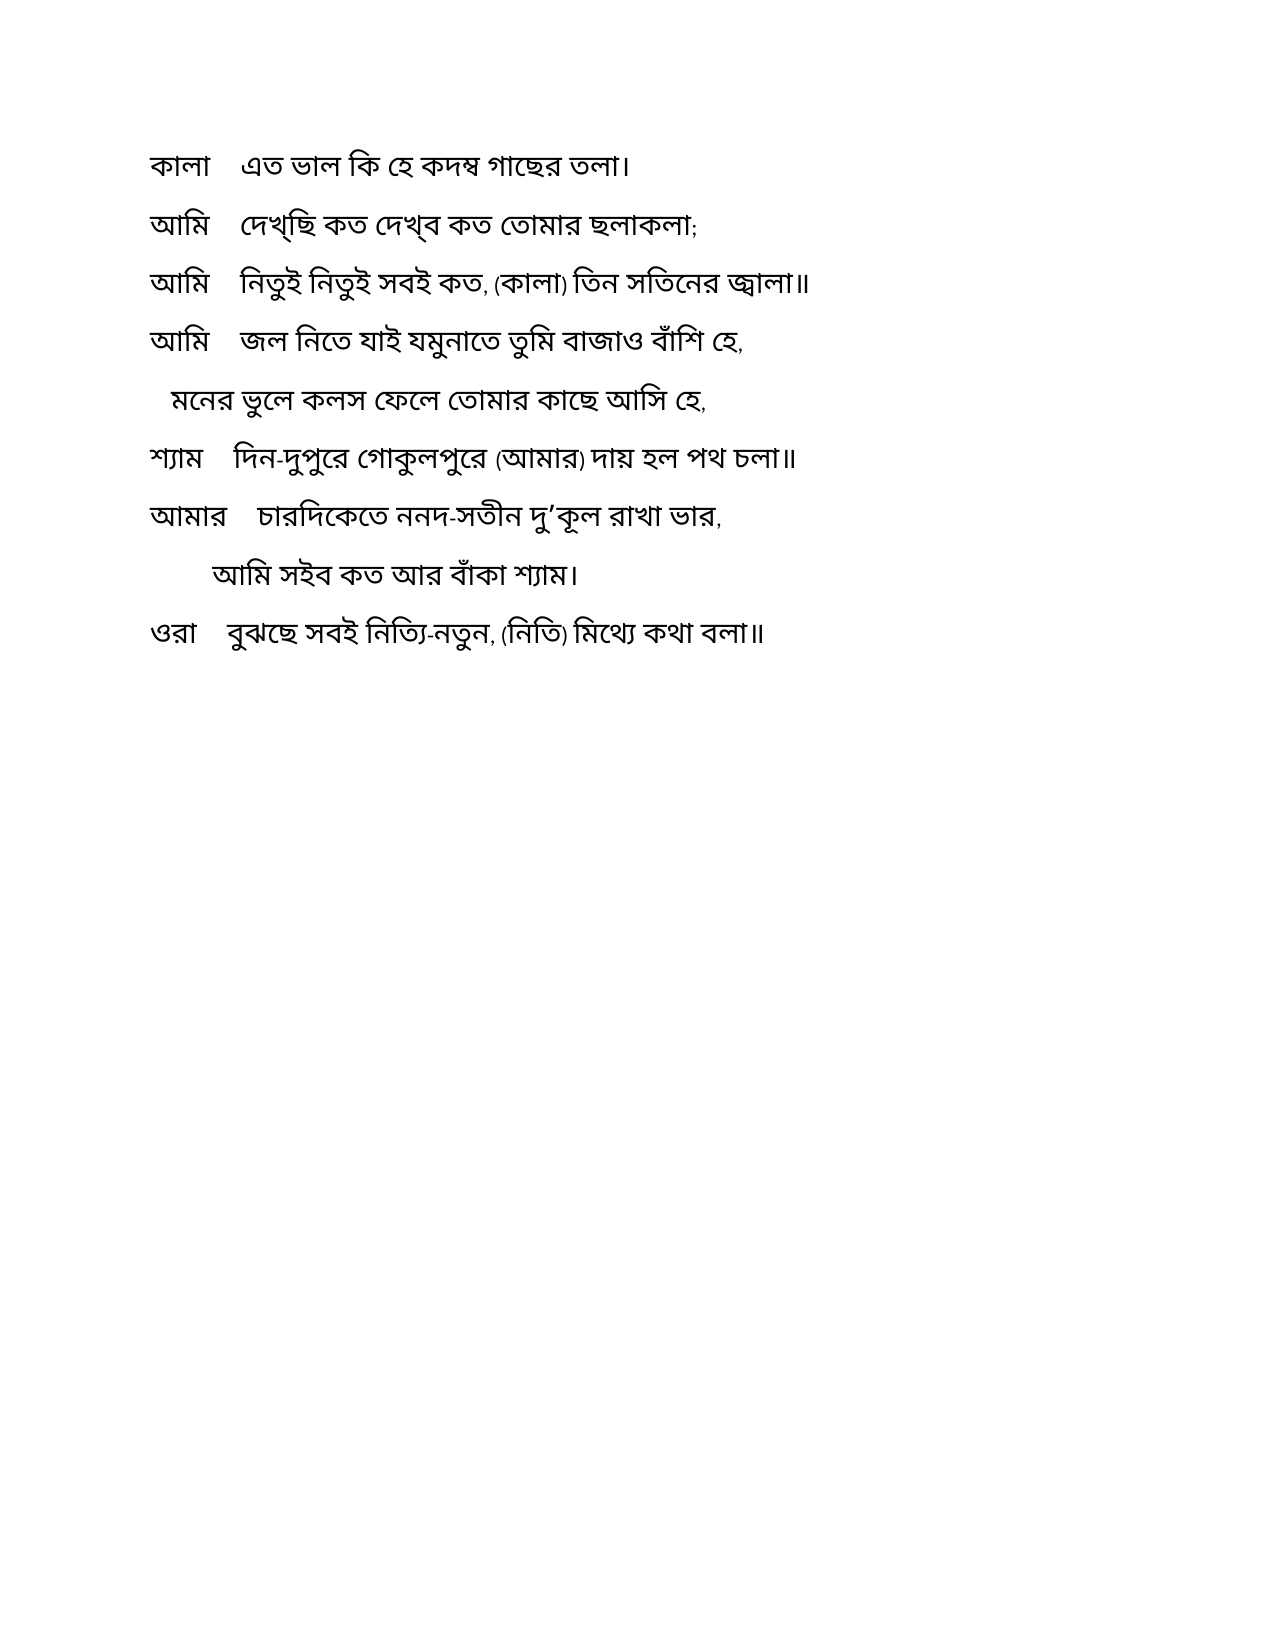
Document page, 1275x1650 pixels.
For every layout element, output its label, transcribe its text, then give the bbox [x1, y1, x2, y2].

text শ্যাম দিন-দুপুরে গোকুলপুরে (আমার) দায় হল পথ চলা॥ [150, 442, 1125, 480]
text আমি জল নিতে যাই যমুনাতে তুমি বাজাও বাঁশি হে, [150, 325, 1125, 364]
text মনের ভুলে কলস ফেলে তোমার কাছে আসি হে, [150, 383, 1125, 422]
text আমার চারদিকেতে ননদ-সতীন দু’কূল রাখা ভার, [150, 500, 1125, 539]
text ওরা বুঝছে সবই নিত্যি-নতুন, (নিতি) মিথ্যে কথা বলা॥ [150, 617, 1125, 655]
text আমি সইব কত আর বাঁকা শ্যাম। [150, 558, 1125, 597]
text কালা এত ভাল কি হে কদম্ব গাছের তলা। [150, 150, 1125, 189]
text আমি দেখ্‌ছি কত দেখ্‌ব কত তোমার ছলাকলা; [150, 208, 1125, 247]
text আমি নিতুই নিতুই সবই কত, (কালা) তিন সতিনের জ্বালা॥ [150, 267, 1125, 305]
